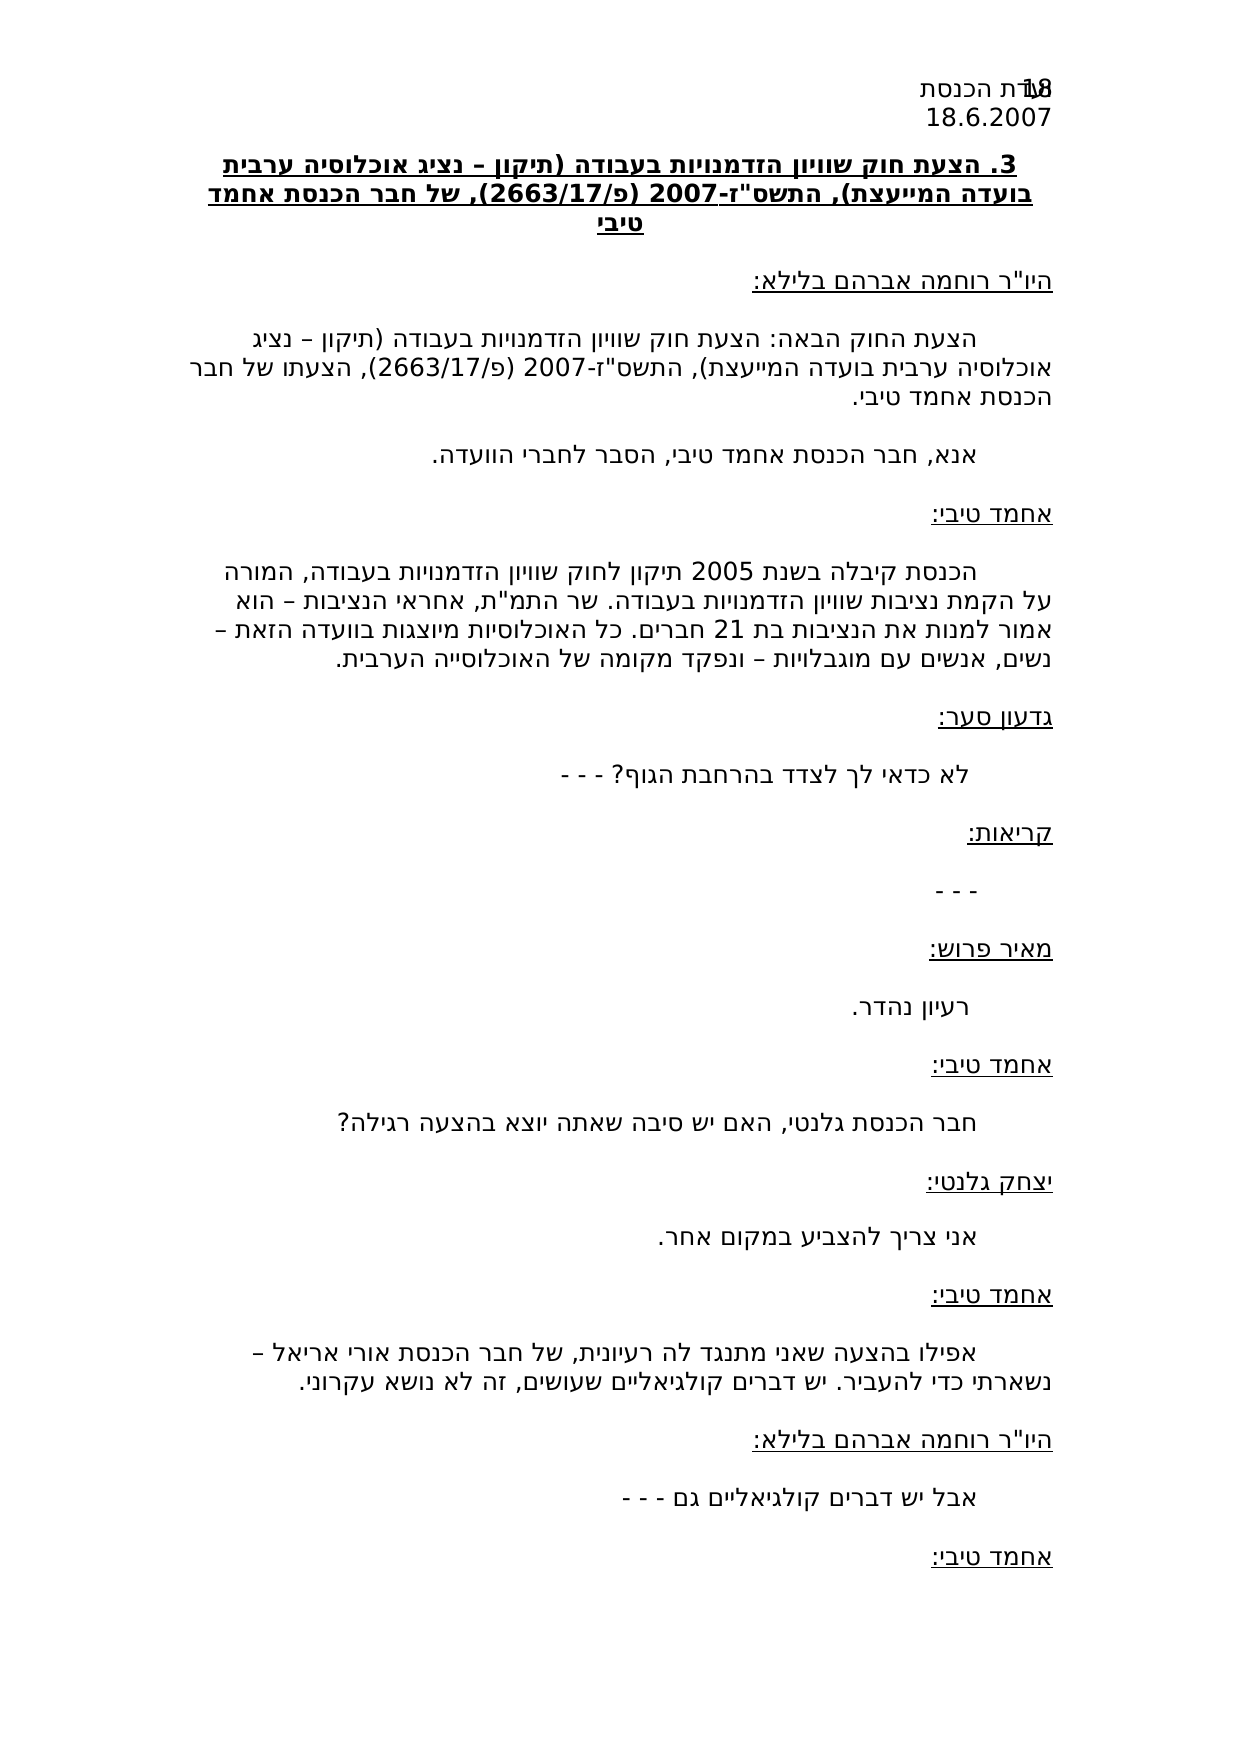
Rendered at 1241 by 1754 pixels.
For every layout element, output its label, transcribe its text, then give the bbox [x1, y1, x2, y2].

text אחמד טיבי: [187, 469, 1053, 528]
text הכנסת קיבלה בשנת 2005 תיקון לחוק שוויון הזדמנויות בעבודה, המורה על הקמת נציבות שוויון הזדמנויות בעבודה. שר התמ"ת, אחראי הנציבות – הוא אמור למנות את הנציבות בת 21 חברים. כל האוכלוסיות מיוצגות בוועדה הזאת – נשים, אנשים עם מוגבלויות – ונפקד מקומה של האוכלוסייה הערבית. [187, 557, 1053, 673]
text 3. הצעת חוק שוויון הזדמנויות בעבודה (תיקון – נציג אוכלוסיה ערבית בועדה המייעצת), התשס"ז-2007 (פ/2663/17), של חבר הכנסת אחמד טיבי [187, 150, 1053, 237]
text קריאות: [187, 789, 1053, 847]
text אחמד טיבי: [187, 1280, 1053, 1309]
text היו"ר רוחמה אברהם בלילא: [187, 1396, 1053, 1455]
text מאיר פרוש: [187, 934, 1053, 963]
text חבר הכנסת גלנטי, האם יש סיבה שאתה יוצא בהצעה רגילה? [187, 1108, 1053, 1137]
text לא כדאי לך לצדד בהרחבת הגוף? - - - [187, 760, 1053, 789]
text רעיון נהדר. [187, 992, 1053, 1021]
text אני צריך להצביע במקום אחר. [187, 1222, 1053, 1251]
text הצעת החוק הבאה: הצעת חוק שוויון הזדמנויות בעבודה (תיקון – נציג אוכלוסיה ערבית בועדה המייעצת), התשס"ז-2007 (פ/2663/17), הצעתו של חבר הכנסת אחמד טיבי. [187, 324, 1053, 412]
text אחמד טיבי: [187, 1513, 1053, 1571]
text - - - [187, 876, 1053, 905]
subtitle יצחק גלנטי: [187, 1137, 1053, 1196]
text אנא, חבר הכנסת אחמד טיבי, הסבר לחברי הוועדה. [187, 440, 1053, 469]
text היו"ר רוחמה אברהם בלילא: [187, 266, 1053, 295]
text אפילו בהצעה שאני מתנגד לה רעיונית, של חבר הכנסת אורי אריאל – נשארתי כדי להעביר. יש דברים קולגיאליים שעושים, זה לא נושא עקרוני. [187, 1338, 1053, 1396]
text אחמד טיבי: [187, 1021, 1053, 1079]
text גדעון סער: [187, 702, 1053, 731]
text אבל יש דברים קולגיאליים גם - - - [187, 1483, 1053, 1513]
